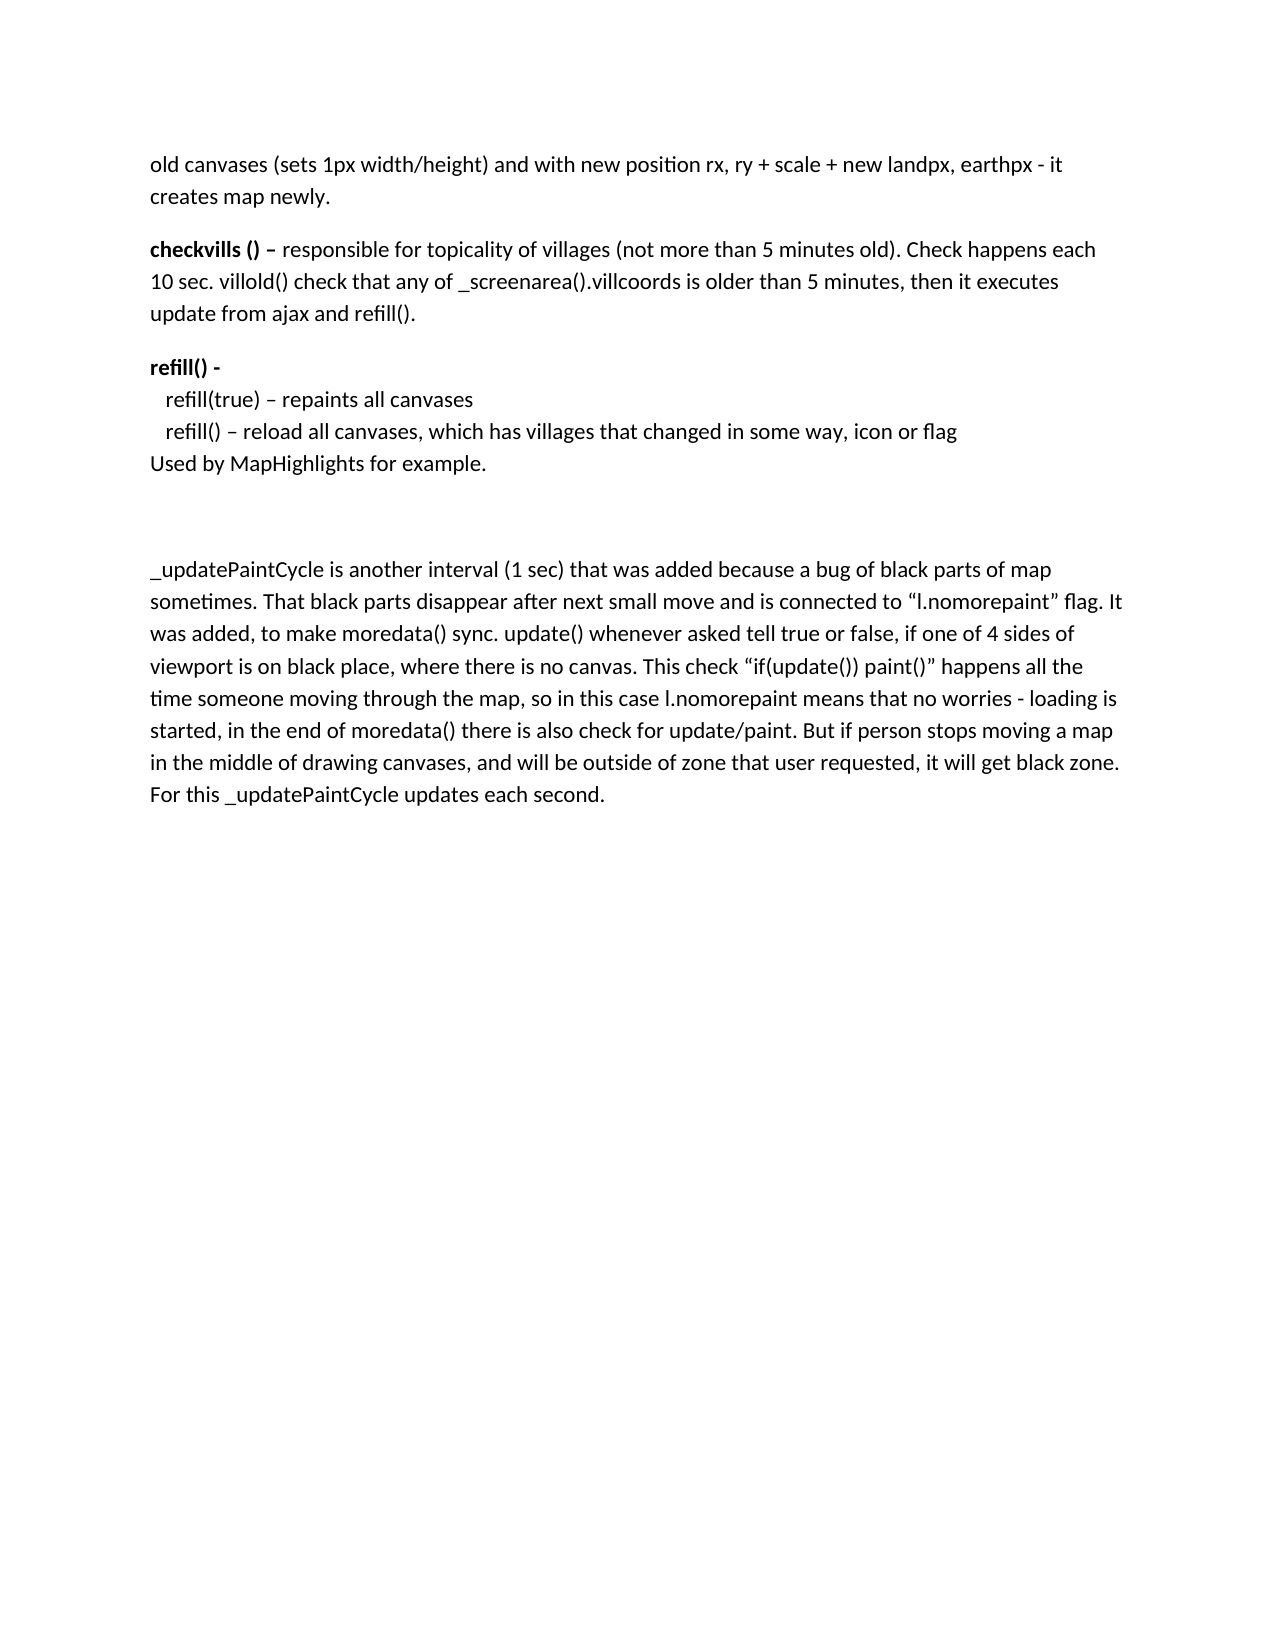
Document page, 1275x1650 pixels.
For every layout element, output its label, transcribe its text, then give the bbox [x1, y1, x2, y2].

text _updatePaintCycle is another interval (1 sec) that was added because a bug of black parts of map sometimes. That black parts disappear after next small move and is connected to “l.nomorepaint” flag. It was added, to make moredata() sync. update() whenever asked tell true or false, if one of 4 sides of viewport is on black place, where there is no canvas. This check “if(update()) paint()” happens all the time someone moving through the map, so in this case l.nomorepaint means that no worries - loading is started, in the end of moredata() there is also check for update/paint. But if person stops moving a map in the middle of drawing canvases, and will be outside of zone that user requested, it will get black zone. For this _updatePaintCycle updates each second. [150, 555, 1125, 808]
text refill() - refill(true) – repaints all canvases refill() – reload all canvases, which has villages that changed in some way, icon or flag Used by MapHighlights for example. [150, 353, 1125, 477]
text checkvills () – responsible for topicality of villages (not more than 5 minutes old). Check happens each 10 sec. villold() check that any of _screenarea().villcoords is older than 5 minutes, then it executes update from ajax and refill(). [150, 235, 1125, 328]
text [150, 150, 1125, 210]
